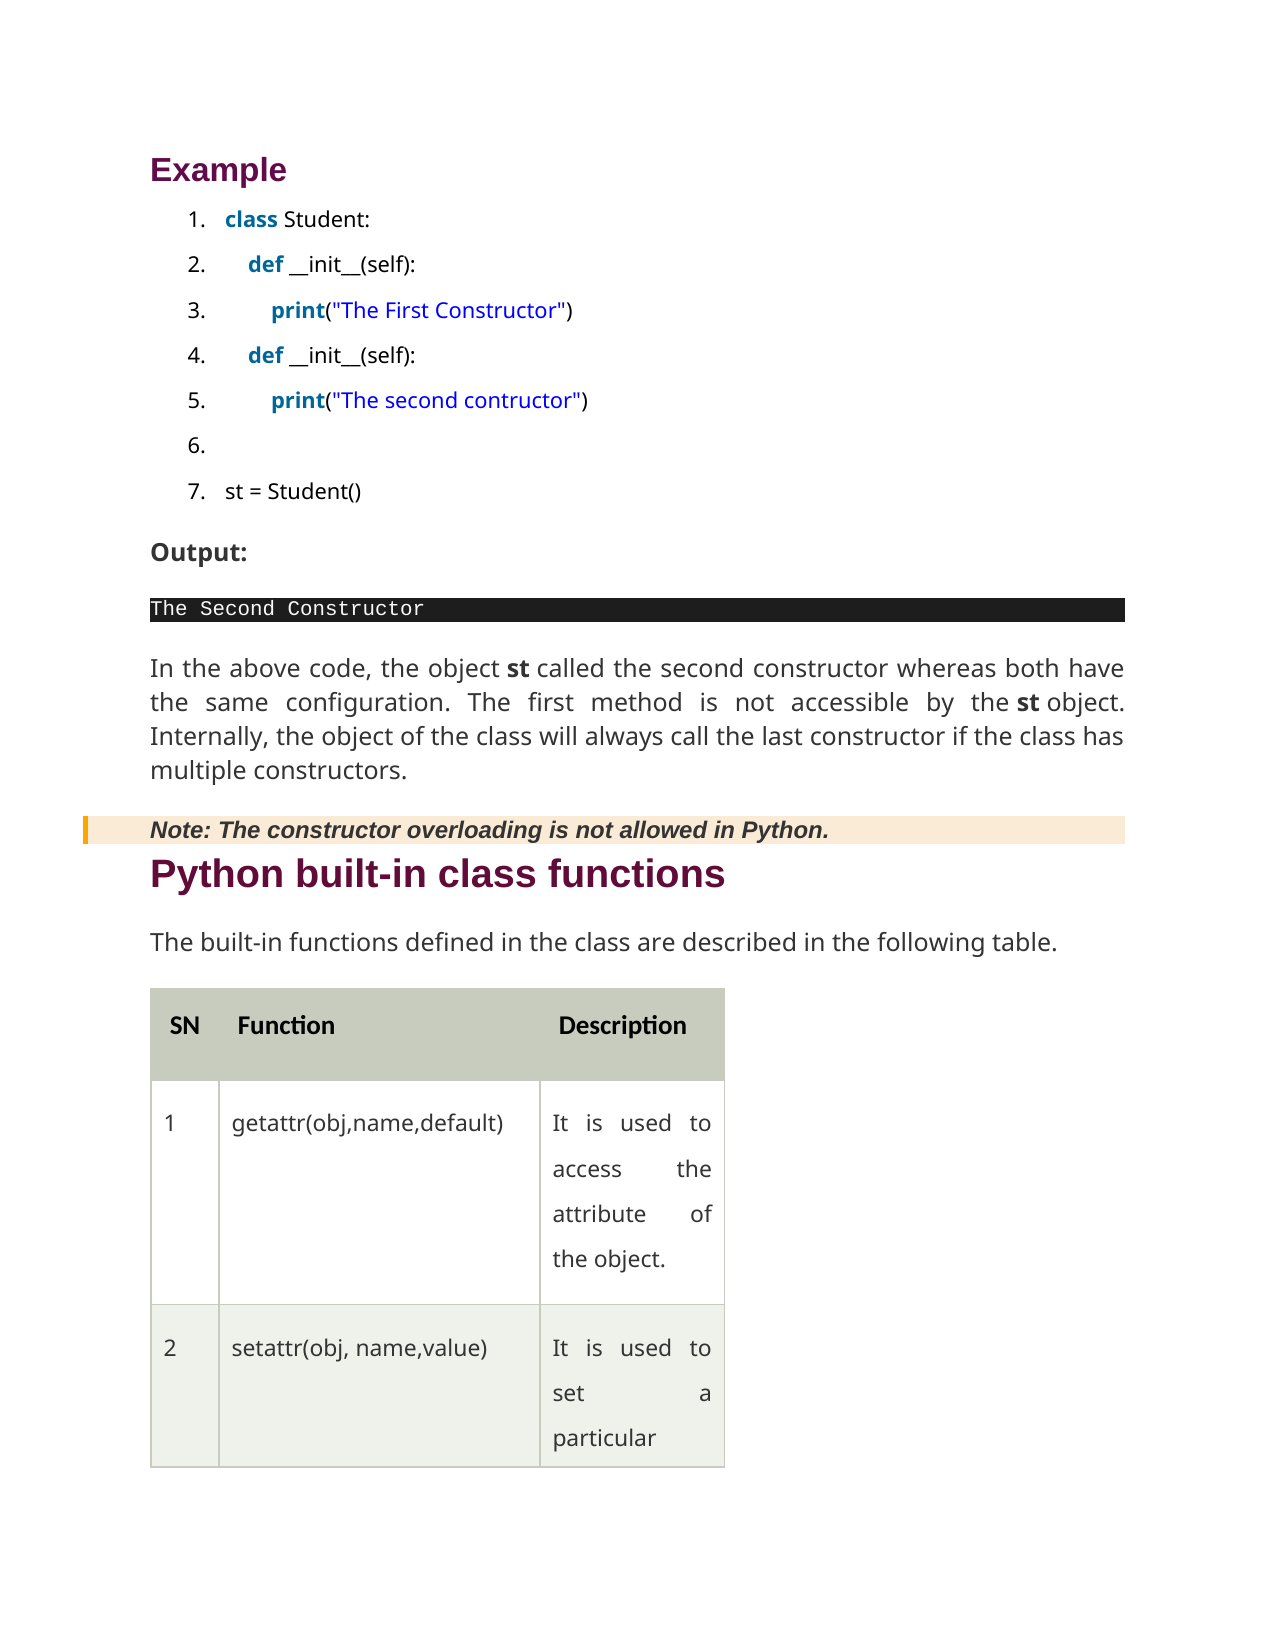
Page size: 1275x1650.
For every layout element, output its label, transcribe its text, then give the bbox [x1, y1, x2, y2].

table_cell 2 [152, 1305, 218, 1466]
table_cell getattr(obj,name,default) [220, 1081, 539, 1303]
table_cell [220, 1305, 539, 1466]
table_cell 1 [152, 1081, 218, 1303]
list def __init__(self): [187, 324, 1125, 370]
table_header SN [152, 990, 219, 1079]
text The Second Constructor [150, 598, 1125, 622]
list def __init__(self): [187, 234, 1125, 279]
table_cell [541, 1305, 724, 1466]
table_header Description [540, 990, 724, 1079]
text In the above code, the object st called the second constructor whereas both have the same configuration. The first method is not accessible by the st object. Internally, the object of the class will always call the last constructor if the class has multiple constructors. [150, 651, 1125, 787]
table_header Function [219, 990, 540, 1079]
subtitle Example [150, 150, 1125, 188]
text The built-in functions defined in the class are described in the following table. [150, 925, 1125, 959]
text Output: [150, 535, 1125, 569]
subtitle Note: The constructor overloading is not allowed in Python. [88, 816, 1125, 844]
list print("The second contructor") [187, 370, 1125, 415]
table_cell It is used to access the attribute of the object. [541, 1081, 724, 1303]
list class Student: [187, 188, 1125, 234]
list st = Student() [187, 460, 1125, 506]
subtitle Python built-in class functions [150, 850, 1125, 896]
list print("The First Constructor") [187, 279, 1125, 324]
